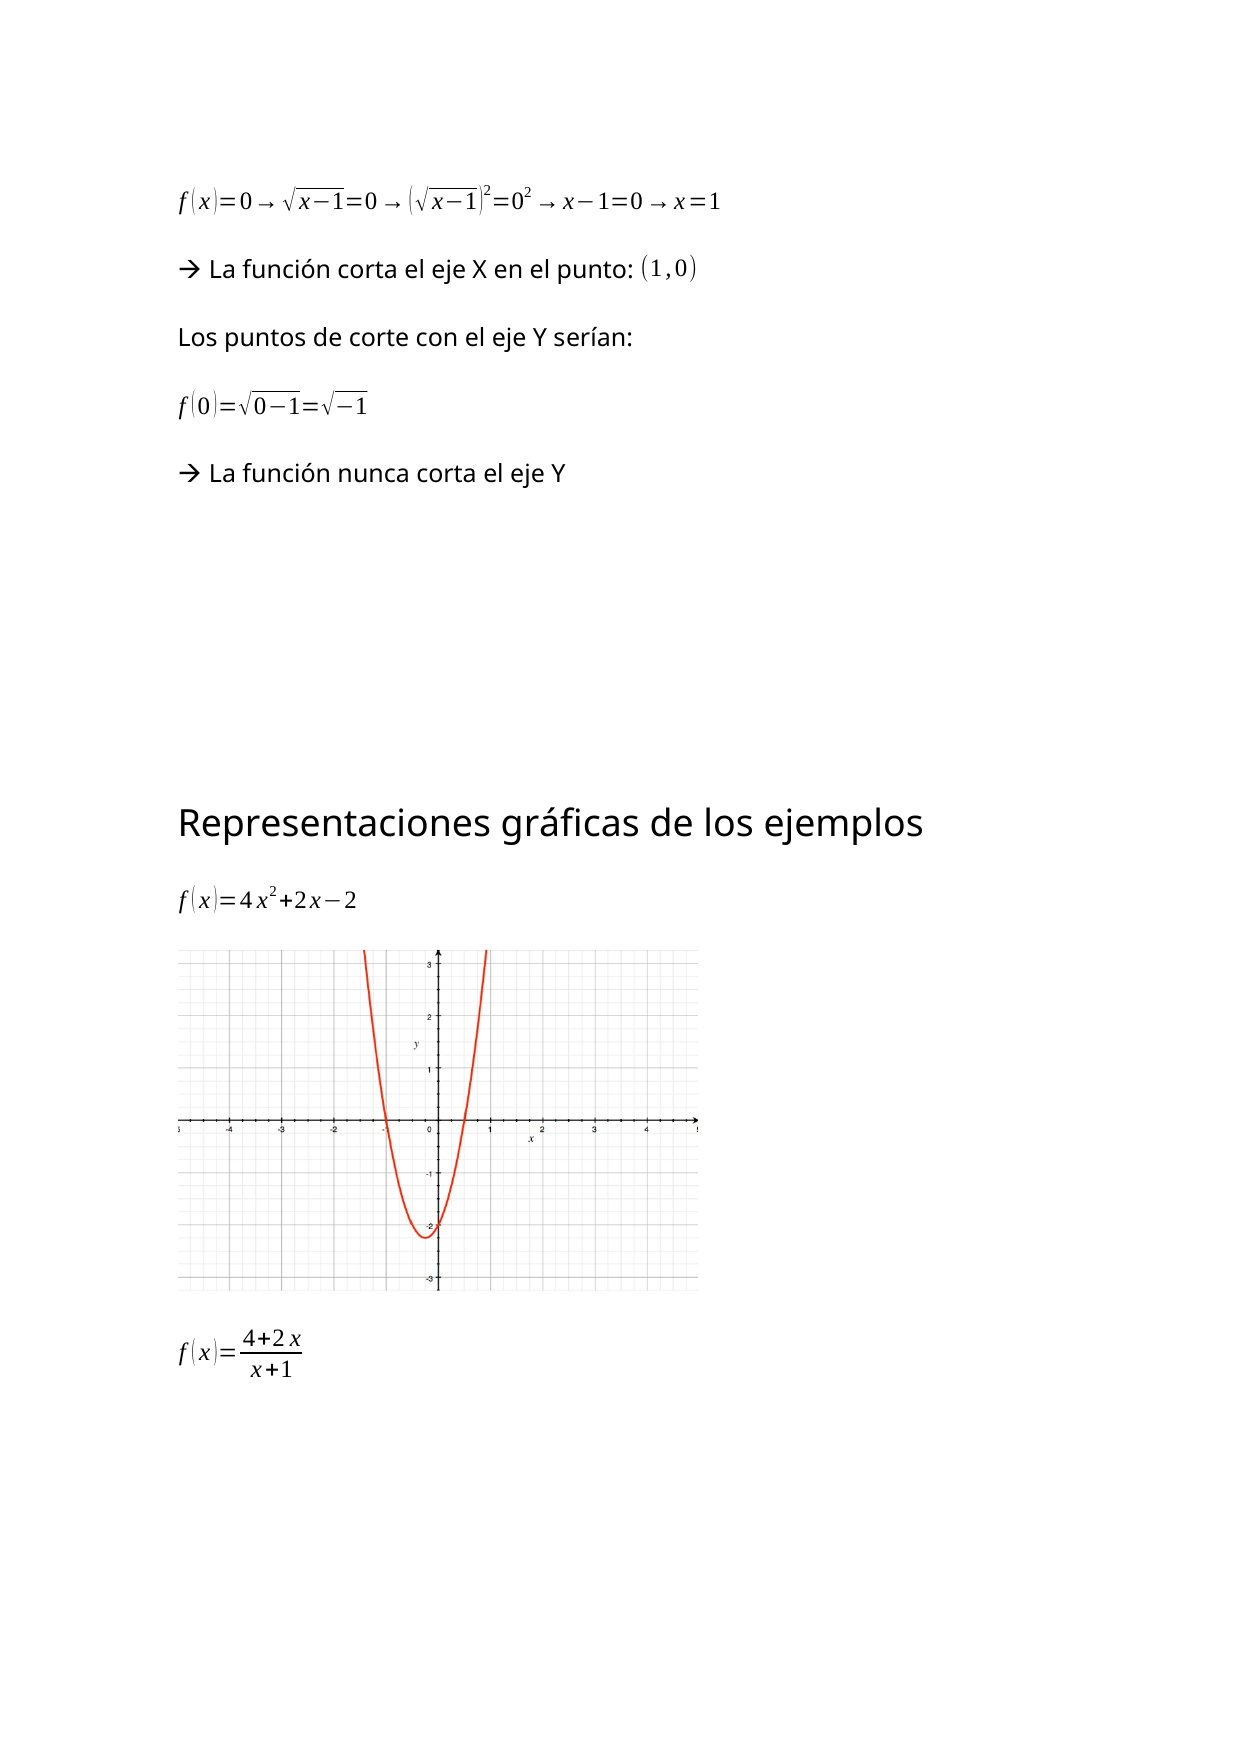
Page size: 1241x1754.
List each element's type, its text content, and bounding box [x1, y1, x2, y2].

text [177, 319, 1063, 354]
text La función nunca corta el eje Y [177, 456, 1063, 490]
picture [177, 949, 698, 1291]
text Representaciones gráficas de los ejemplos [177, 796, 1063, 847]
text La función corta el eje X en el punto: [177, 251, 1063, 286]
